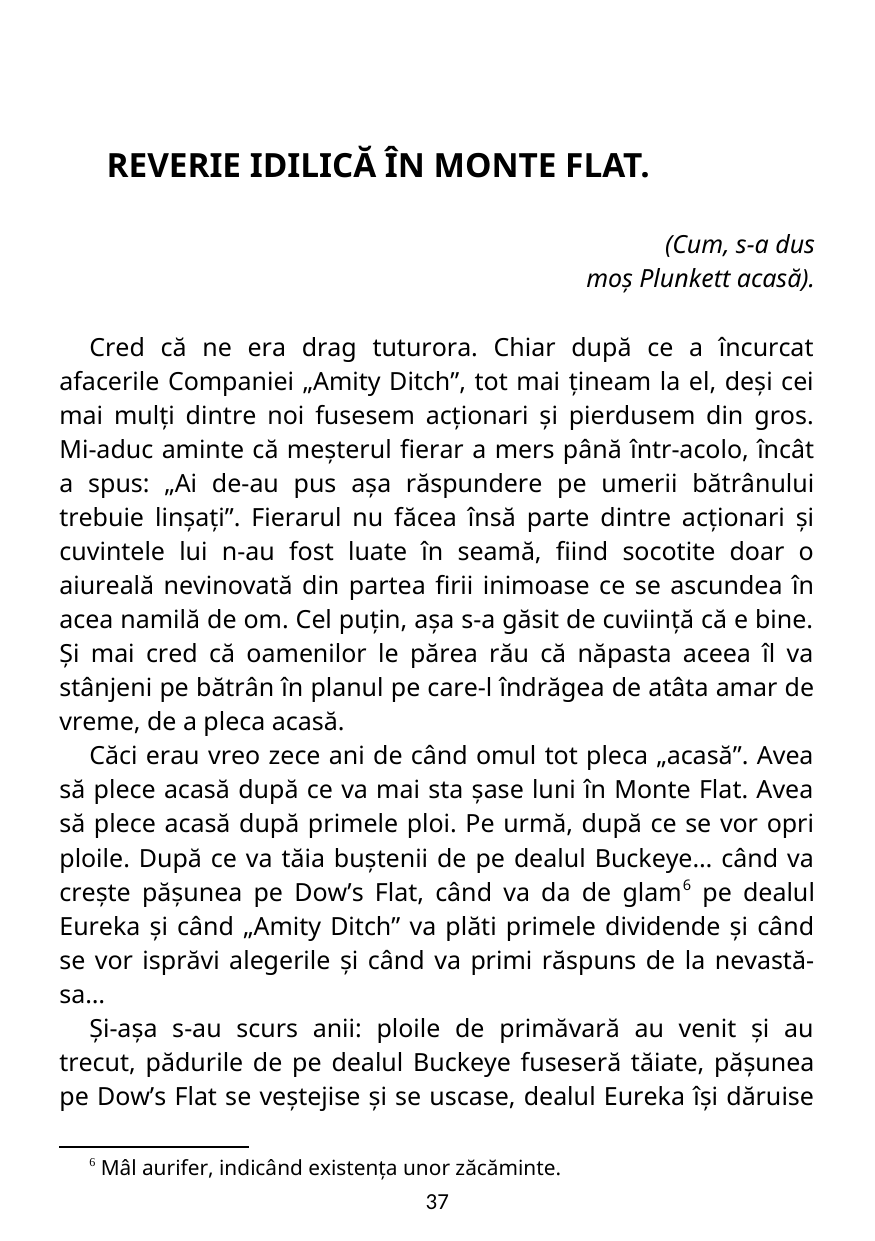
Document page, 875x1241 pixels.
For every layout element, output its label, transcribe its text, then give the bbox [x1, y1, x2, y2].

text Căci erau vreo zece ani de când omul tot pleca „acasă”. Avea să plece acasă după ce va mai sta şase luni în Monte Flat. Avea să plece acasă după primele ploi. Pe urmă, după ce se vor opri ploile. După ce va tăia buştenii de pe dealul Buckeye… când va creşte păşunea pe Dow’s Flat, când va da de glam pe dealul Eureka şi când „Amity Ditch” va plăti primele dividende şi când se vor isprăvi alegerile şi când va primi răspuns de la nevastă-sa… [59, 738, 815, 1011]
text moş Plunkett acasă). [59, 261, 815, 295]
text Cred că ne era drag tuturora. Chiar după ce a încurcat afacerile Companiei „Amity Ditch”, tot mai ţineam la el, deşi cei mai mulţi dintre noi fusesem acţionari şi pierdusem din gros. Mi-aduc aminte că meşterul fierar a mers până într-acolo, încât a spus: „Ai de-au pus aşa răspundere pe umerii bătrânului trebuie linşaţi”. Fierarul nu făcea însă parte dintre acţionari şi cuvintele lui n-au fost luate în seamă, fiind socotite doar o aiureală nevinovată din partea firii inimoase ce se ascundea în acea namilă de om. Cel puţin, aşa s-a găsit de cuviinţă că e bine. Şi mai cred că oamenilor le părea rău că năpasta aceea îl va stânjeni pe bătrân în planul pe care-l îndrăgea de atâta amar de vreme, de a pleca acasă. [59, 329, 815, 738]
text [59, 1011, 815, 1113]
text (Cum, s-a dus [59, 227, 815, 261]
subtitle REVERIE IDILICĂ ÎN MONTE FLAT. [59, 141, 815, 187]
